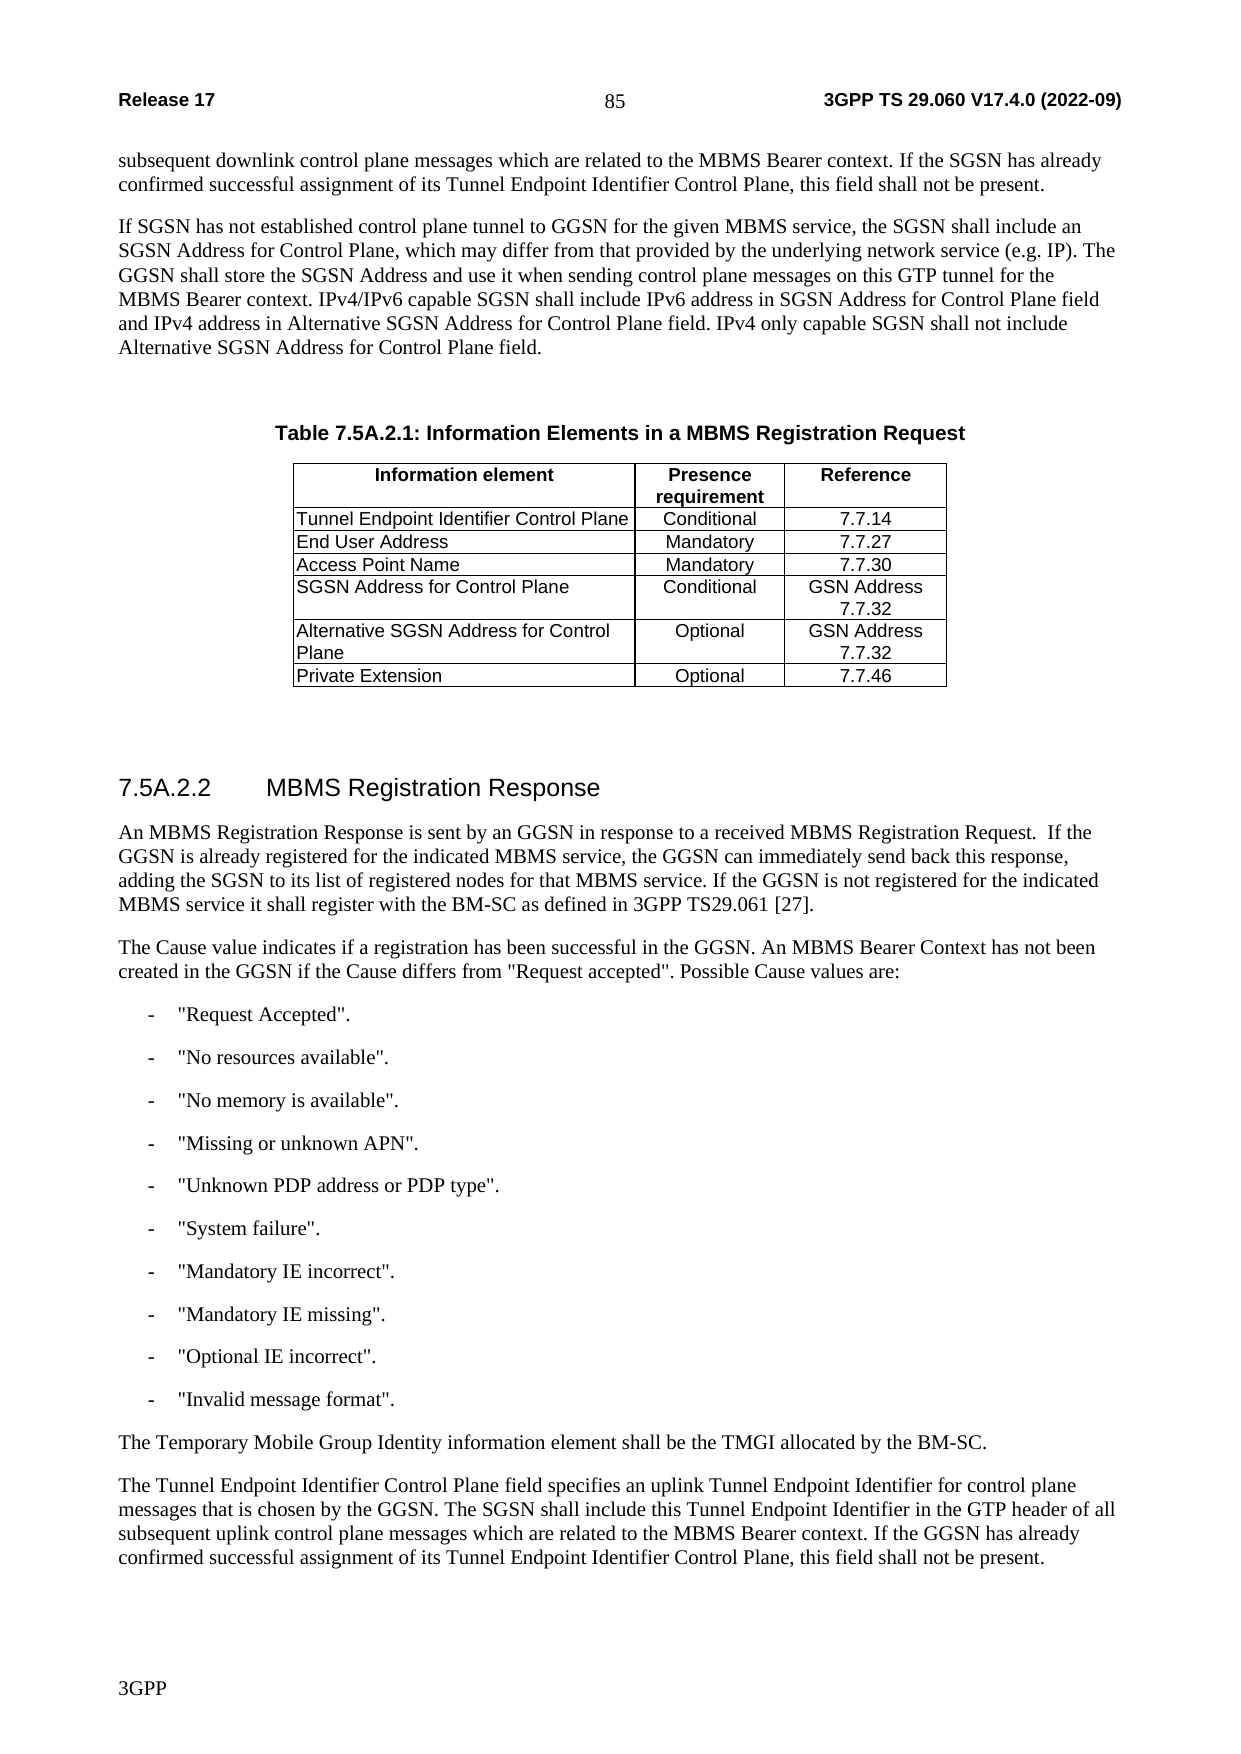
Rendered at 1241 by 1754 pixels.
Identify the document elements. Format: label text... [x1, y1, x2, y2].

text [118, 147, 1122, 196]
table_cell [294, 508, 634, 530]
text - "Mandatory IE incorrect". [148, 1259, 1122, 1283]
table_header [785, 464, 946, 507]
text - "Invalid message format". [148, 1387, 1122, 1411]
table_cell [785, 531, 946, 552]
text The Cause value indicates if a registration has been successful in the GGSN. An MBMS Bearer Context has not been created in the GGSN if the Cause differs from "Request accepted". Possible Cause values are: [118, 935, 1122, 983]
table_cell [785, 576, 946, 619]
text Table 7.5A.2.1: Information Elements in a MBMS Registration Request [118, 420, 1122, 444]
text The Tunnel Endpoint Identifier Control Plane field specifies an uplink Tunnel Endpoint Identifier for control plane messages that is chosen by the GGSN. The SGSN shall include this Tunnel Endpoint Identifier in the GTP header of all subsequent uplink control plane messages which are related to the MBMS Bearer context. If the GGSN has already confirmed successful assignment of its Tunnel Endpoint Identifier Control Plane, this field shall not be present. [118, 1473, 1122, 1569]
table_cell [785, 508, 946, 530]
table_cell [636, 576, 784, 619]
text - "No memory is available". [148, 1088, 1122, 1112]
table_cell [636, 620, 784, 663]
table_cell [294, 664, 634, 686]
text The Temporary Mobile Group Identity information element shall be the TMGI allocated by the BM-SC. [118, 1430, 1122, 1454]
text - "Missing or unknown APN". [148, 1130, 1122, 1154]
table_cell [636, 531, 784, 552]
text - "System failure". [148, 1216, 1122, 1240]
text - "Request Accepted". [148, 1002, 1122, 1026]
subtitle 7.5A.2.2 MBMS Registration Response [118, 773, 1122, 801]
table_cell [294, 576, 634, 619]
text If SGSN has not established control plane tunnel to GGSN for the given MBMS service, the SGSN shall include an SGSN Address for Control Plane, which may differ from that provided by the underlying network service (e.g. IP). The GGSN shall store the SGSN Address and use it when sending control plane messages on this GTP tunnel for the MBMS Bearer context. IPv4/IPv6 capable SGSN shall include IPv6 address in SGSN Address for Control Plane field and IPv4 address in Alternative SGSN Address for Control Plane field. IPv4 only capable SGSN shall not include Alternative SGSN Address for Control Plane field. [118, 214, 1122, 359]
text - "Unknown PDP address or PDP type". [148, 1173, 1122, 1197]
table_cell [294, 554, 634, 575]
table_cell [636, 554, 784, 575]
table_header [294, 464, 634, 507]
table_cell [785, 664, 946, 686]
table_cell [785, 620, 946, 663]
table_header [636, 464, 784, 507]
text - "No resources available". [148, 1045, 1122, 1069]
text An MBMS Registration Response is sent by an GGSN in response to a received MBMS Registration Request. If the GGSN is already registered for the indicated MBMS service, the GGSN can immediately send back this response, adding the SGSN to its list of registered nodes for that MBMS service. If the GGSN is not registered for the indicated MBMS service it shall register with the BM-SC as defined in 3GPP TS29.061 [27]. [118, 820, 1122, 916]
text - "Optional IE incorrect". [148, 1344, 1122, 1368]
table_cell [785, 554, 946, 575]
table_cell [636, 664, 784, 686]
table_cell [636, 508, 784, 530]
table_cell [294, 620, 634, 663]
text - "Mandatory IE missing". [148, 1302, 1122, 1326]
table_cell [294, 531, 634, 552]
